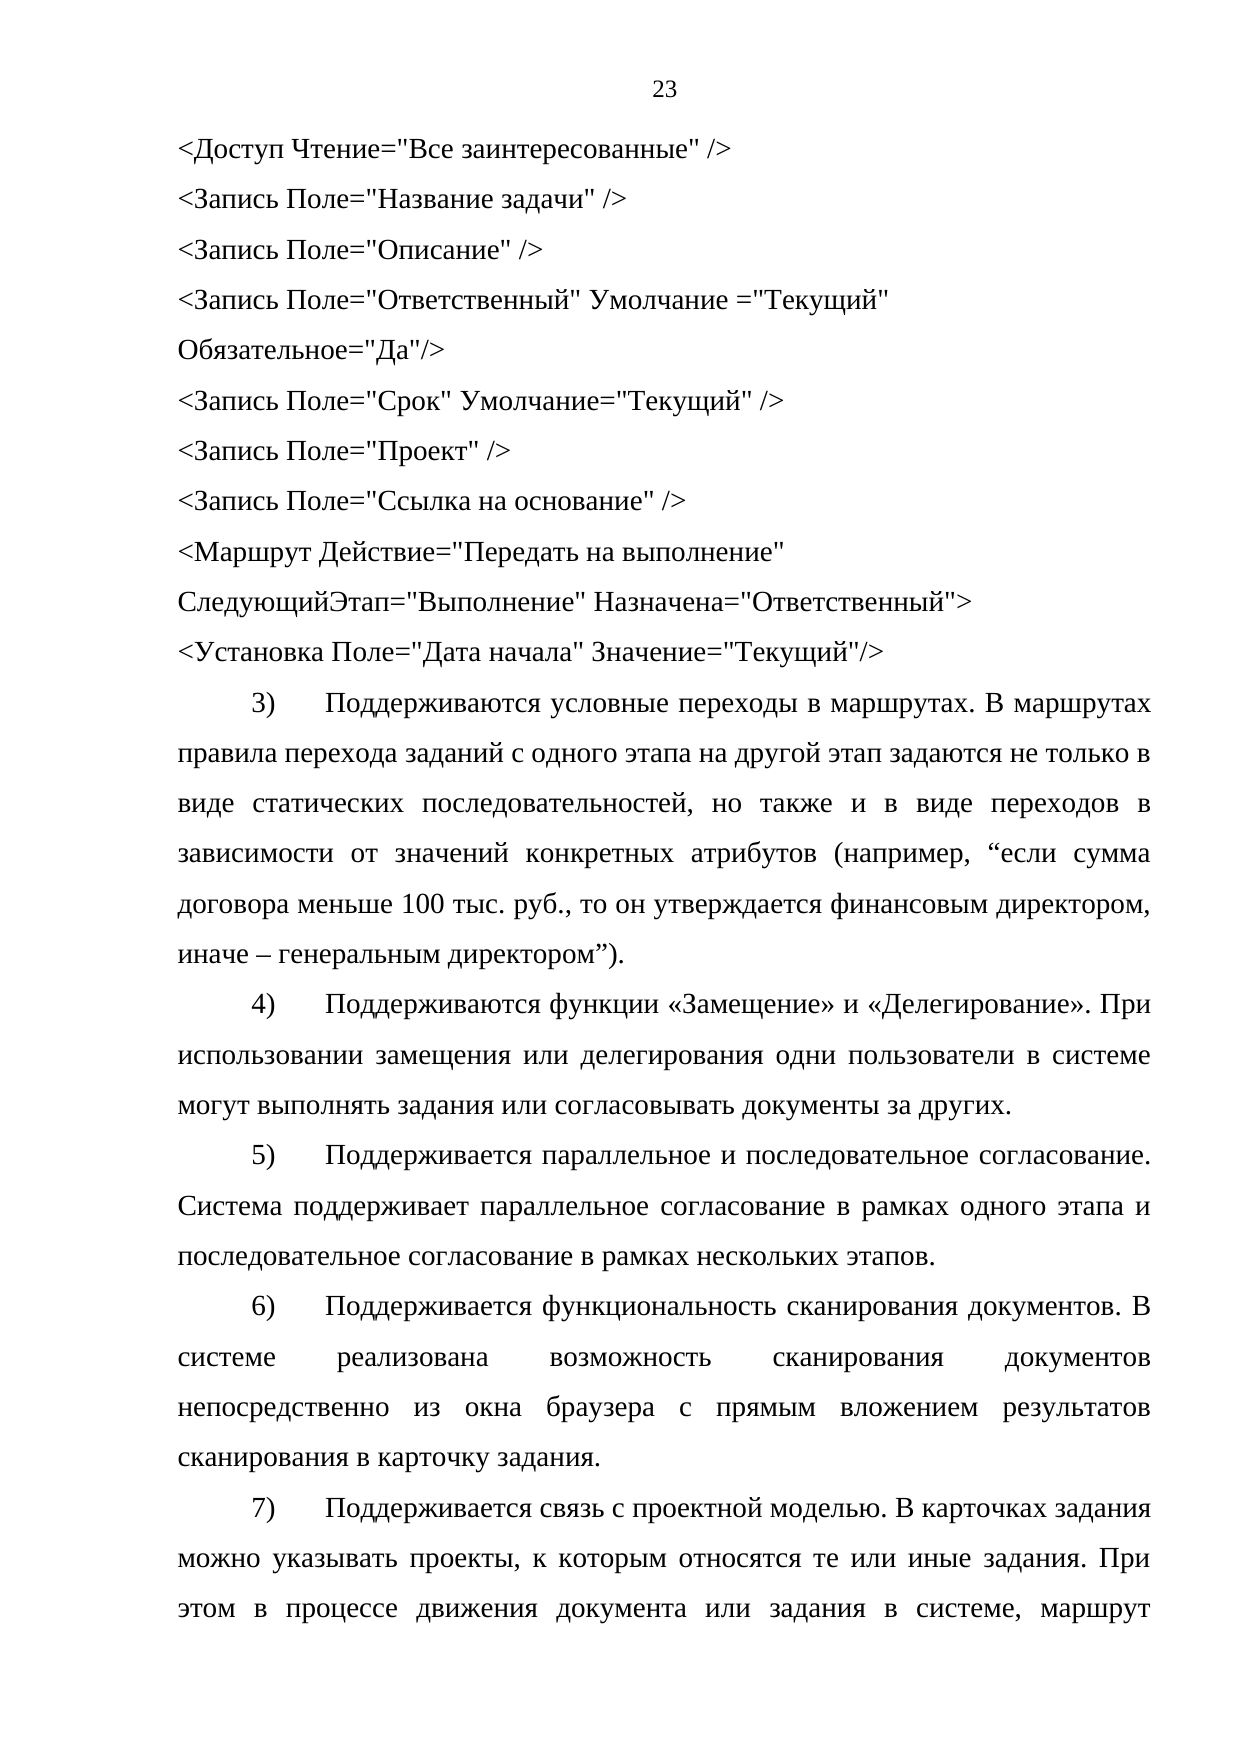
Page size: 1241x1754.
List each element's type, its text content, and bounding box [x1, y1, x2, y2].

list Поддерживается функциональность сканирования документов. В системе реализована возможность сканирования документов непосредственно из окна браузера с прямым вложением результатов сканирования в карточку задания. [177, 1288, 1152, 1473]
list Поддерживаются условные переходы в маршрутах. В маршрутах правила перехода заданий с одного этапа на другой этап задаются не только в виде статических последовательностей, но также и в виде переходов в зависимости от значений конкретных атрибутов (например, “если сумма договора меньше 100 тыс. руб., то он утверждается финансовым директором, иначе – генеральным директором”). [177, 685, 1152, 970]
list Поддерживаются функции «Замещение» и «Делегирование». При использовании замещения или делегирования одни пользователи в системе могут выполнять задания или согласовывать документы за других. [177, 987, 1152, 1121]
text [177, 131, 1152, 668]
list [177, 1490, 1152, 1624]
list Поддерживается параллельное и последовательное согласование. Система поддерживает параллельное согласование в рамках одного этапа и последовательное согласование в рамках нескольких этапов. [177, 1137, 1152, 1272]
